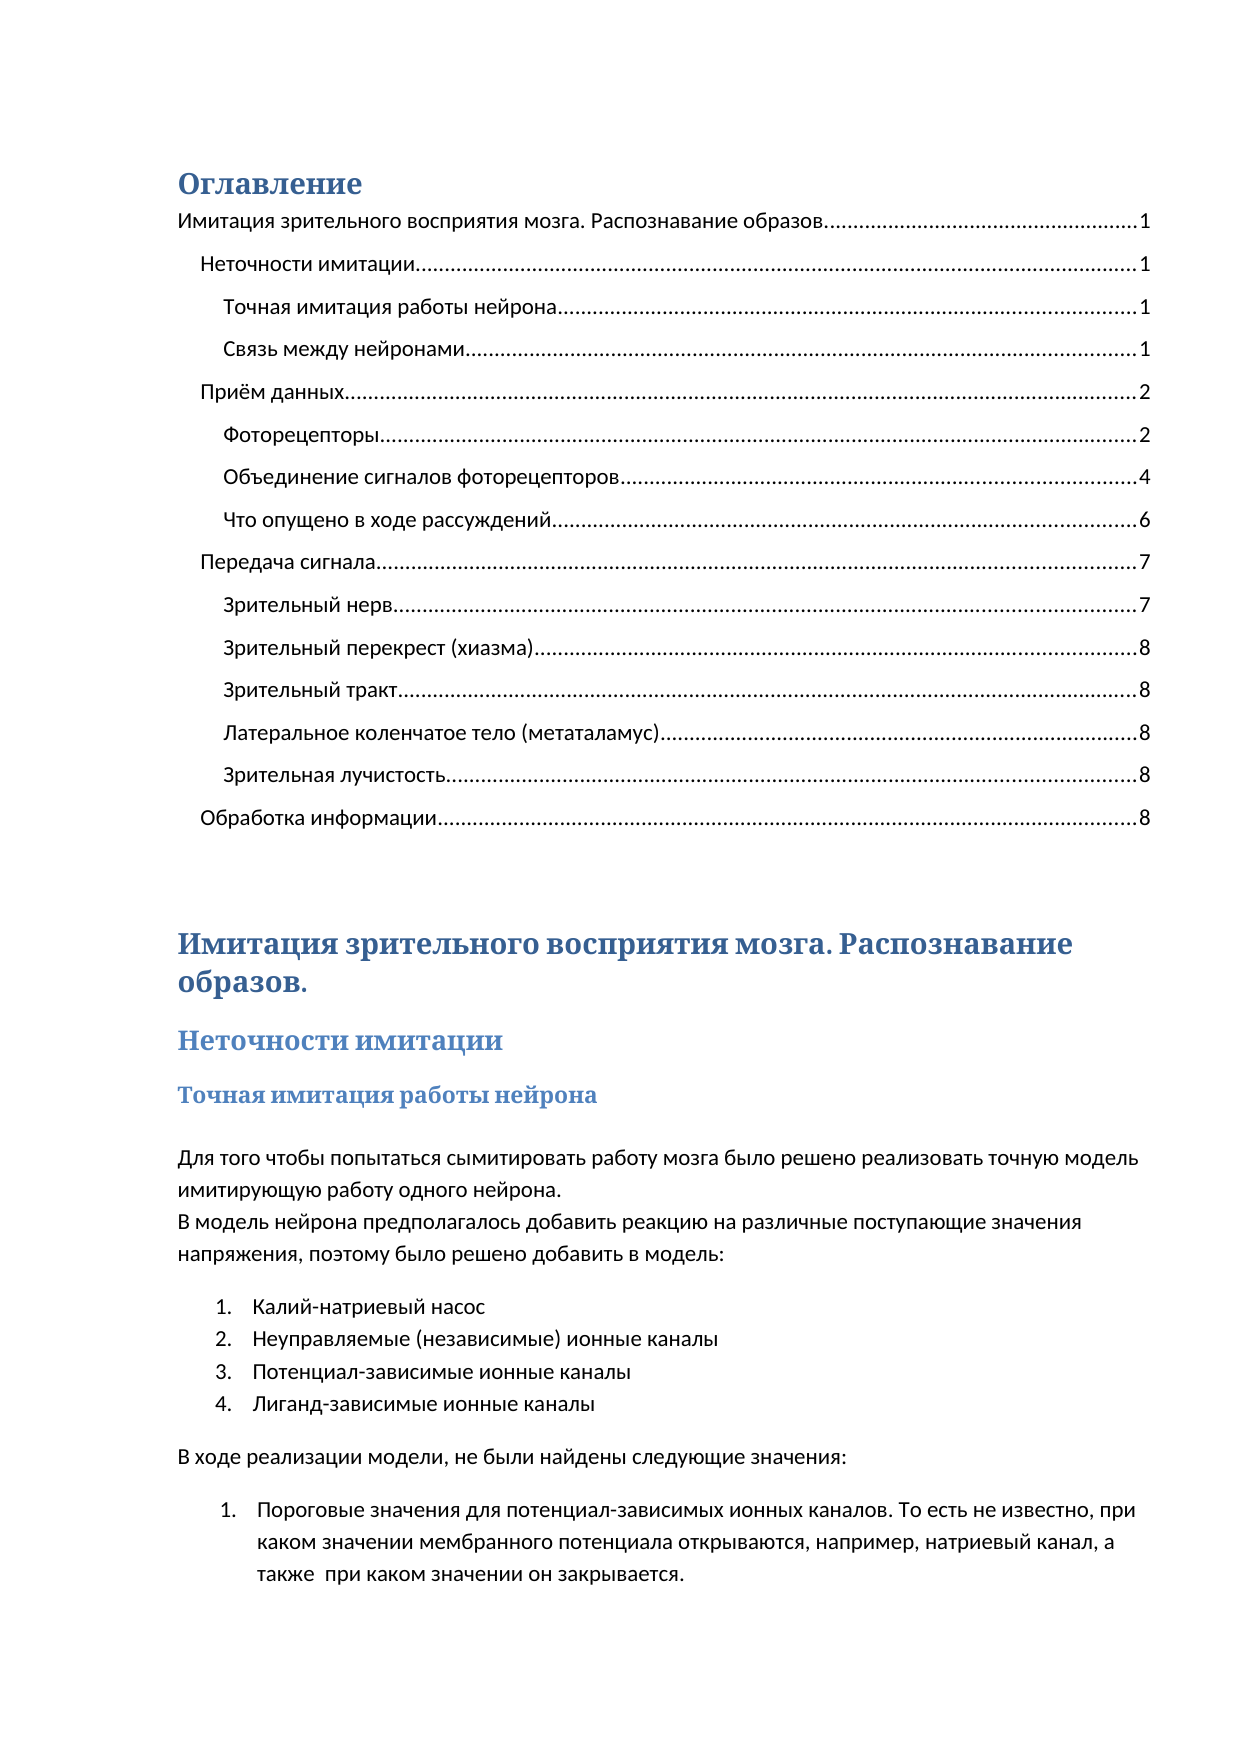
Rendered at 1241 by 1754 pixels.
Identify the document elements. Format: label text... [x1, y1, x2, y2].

text Для того чтобы попытаться сымитировать работу мозга было решено реализовать точную модель имитирующую работу одного нейрона. В модель нейрона предполагалось добавить реакцию на различные поступающие значения напряжения, поэтому было решено добавить в модель: [177, 1143, 1152, 1267]
list Пороговые значения для потенциал-зависимых ионных каналов. То есть не известно, при каком значении мембранного потенциала открываются, например, натриевый канал, а также при каком значении он закрывается. [219, 1495, 1152, 1587]
list Потенциал-зависимые ионные каналы [215, 1357, 1152, 1385]
subtitle Точная имитация работы нейрона [177, 1082, 1152, 1139]
subtitle Неточности имитации [177, 1026, 1152, 1057]
subtitle Имитация зрительного восприятия мозга. Распознавание образов. [177, 928, 1152, 1000]
list Лиганд-зависимые ионные каналы [215, 1389, 1152, 1417]
list Калий-натриевый насос [215, 1292, 1152, 1320]
text В ходе реализации модели, не были найдены следующие значения: [177, 1442, 1152, 1470]
list Неуправляемые (независимые) ионные каналы [215, 1324, 1152, 1353]
